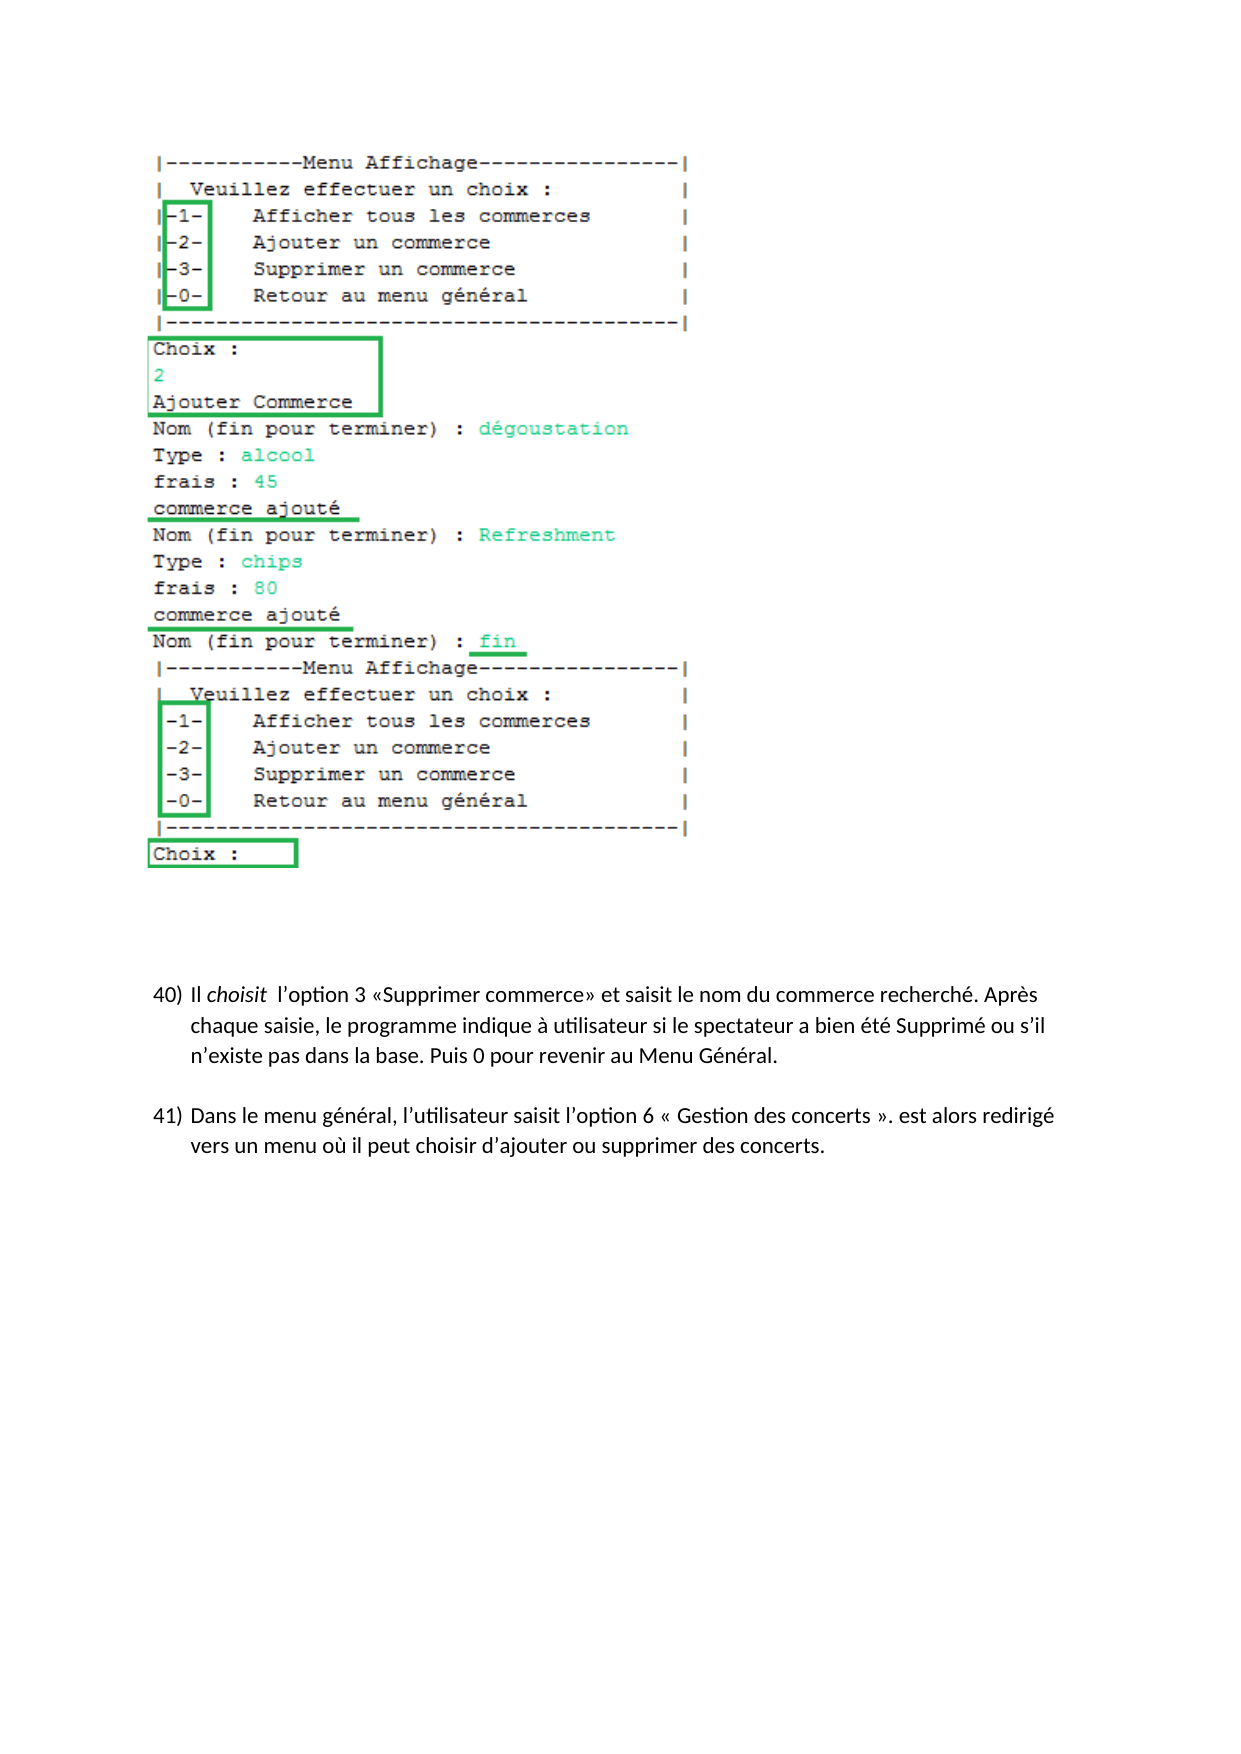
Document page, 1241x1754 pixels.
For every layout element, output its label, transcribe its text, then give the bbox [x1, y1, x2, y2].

list Il choisit l’option 3 «Supprimer commerce» et saisit le nom du commerce recherché. Après chaque saisie, le programme indique à utilisateur si le spectateur a bien été Supprimé ou s’il n’existe pas dans la base. Puis 0 pour revenir au Menu Général. [153, 981, 1093, 1069]
list Dans le menu général, l’utilisateur saisit l’option 6 « Gestion des concerts ». est alors redirigé vers un menu où il peut choisir d’ajouter ou supprimer des concerts. [153, 1101, 1093, 1160]
picture [147, 147, 1006, 868]
